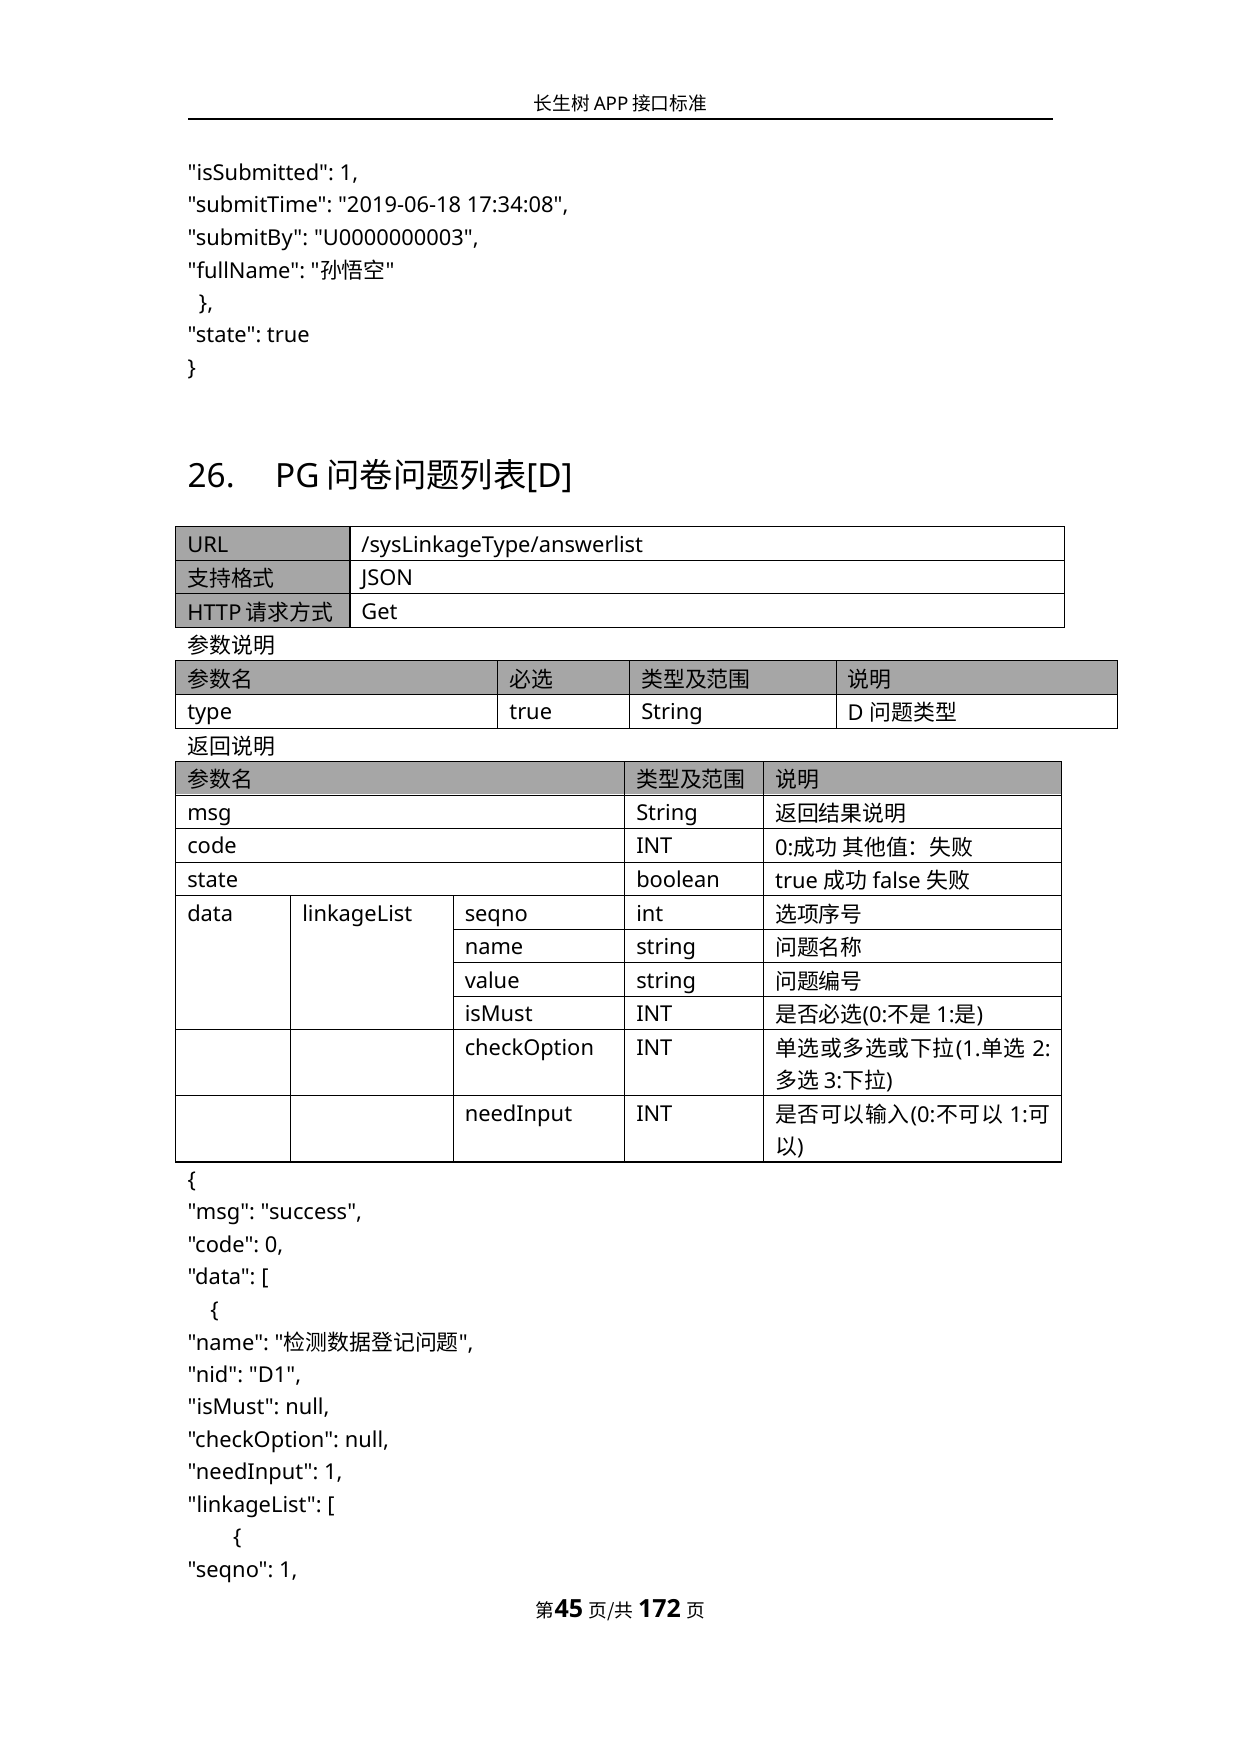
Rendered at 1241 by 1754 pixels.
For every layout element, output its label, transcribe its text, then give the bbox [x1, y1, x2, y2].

text }, [187, 286, 1053, 318]
text "code": 0, [187, 1227, 1053, 1260]
text "state": true [187, 318, 1053, 351]
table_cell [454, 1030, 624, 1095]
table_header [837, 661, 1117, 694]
text "nid": "D1", [187, 1357, 1053, 1390]
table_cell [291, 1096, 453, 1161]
text "isMust": null, [187, 1390, 1053, 1422]
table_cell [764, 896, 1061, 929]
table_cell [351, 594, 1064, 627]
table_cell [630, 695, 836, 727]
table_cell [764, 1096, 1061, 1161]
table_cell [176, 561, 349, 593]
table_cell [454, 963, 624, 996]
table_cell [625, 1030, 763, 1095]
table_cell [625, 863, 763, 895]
text { [187, 1292, 1053, 1325]
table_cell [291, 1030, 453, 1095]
text 返回说明 [187, 729, 1053, 761]
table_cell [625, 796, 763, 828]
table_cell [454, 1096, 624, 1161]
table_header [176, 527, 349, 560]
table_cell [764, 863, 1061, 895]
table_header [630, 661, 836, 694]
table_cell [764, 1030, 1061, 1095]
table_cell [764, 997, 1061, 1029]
text } [187, 351, 1053, 383]
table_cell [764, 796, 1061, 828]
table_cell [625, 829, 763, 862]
text 参数说明 [187, 628, 1053, 660]
text "data": [ [187, 1260, 1053, 1292]
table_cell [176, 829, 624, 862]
text "msg": "success", [187, 1195, 1053, 1227]
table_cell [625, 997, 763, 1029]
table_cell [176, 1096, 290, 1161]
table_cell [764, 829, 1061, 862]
subtitle PG问卷问题列表[D] [187, 441, 1053, 506]
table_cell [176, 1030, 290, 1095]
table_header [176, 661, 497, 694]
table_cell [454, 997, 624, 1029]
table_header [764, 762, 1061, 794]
text "checkOption": null, [187, 1422, 1053, 1455]
text "fullName": "孙悟空" [187, 253, 1053, 286]
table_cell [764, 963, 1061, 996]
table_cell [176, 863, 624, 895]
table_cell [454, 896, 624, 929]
text "needInput": 1, [187, 1455, 1053, 1487]
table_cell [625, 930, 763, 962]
text "isSubmitted": 1, [187, 156, 1053, 188]
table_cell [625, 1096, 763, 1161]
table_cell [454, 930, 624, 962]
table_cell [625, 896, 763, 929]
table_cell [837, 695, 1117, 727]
text "submitBy": "U0000000003", [187, 221, 1053, 253]
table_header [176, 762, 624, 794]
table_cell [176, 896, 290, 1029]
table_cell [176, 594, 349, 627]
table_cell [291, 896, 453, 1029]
text "name": "检测数据登记问题", [187, 1325, 1053, 1357]
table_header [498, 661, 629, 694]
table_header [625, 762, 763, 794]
text { [187, 1163, 1053, 1195]
text "submitTime": "2019-06-18 17:34:08", [187, 188, 1053, 221]
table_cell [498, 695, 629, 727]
text { [187, 1520, 1053, 1552]
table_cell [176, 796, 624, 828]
text "linkageList": [ [187, 1487, 1053, 1520]
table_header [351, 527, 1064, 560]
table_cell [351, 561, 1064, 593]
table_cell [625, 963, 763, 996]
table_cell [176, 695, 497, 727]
text "seqno": 1, [187, 1552, 1053, 1585]
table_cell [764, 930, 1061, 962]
